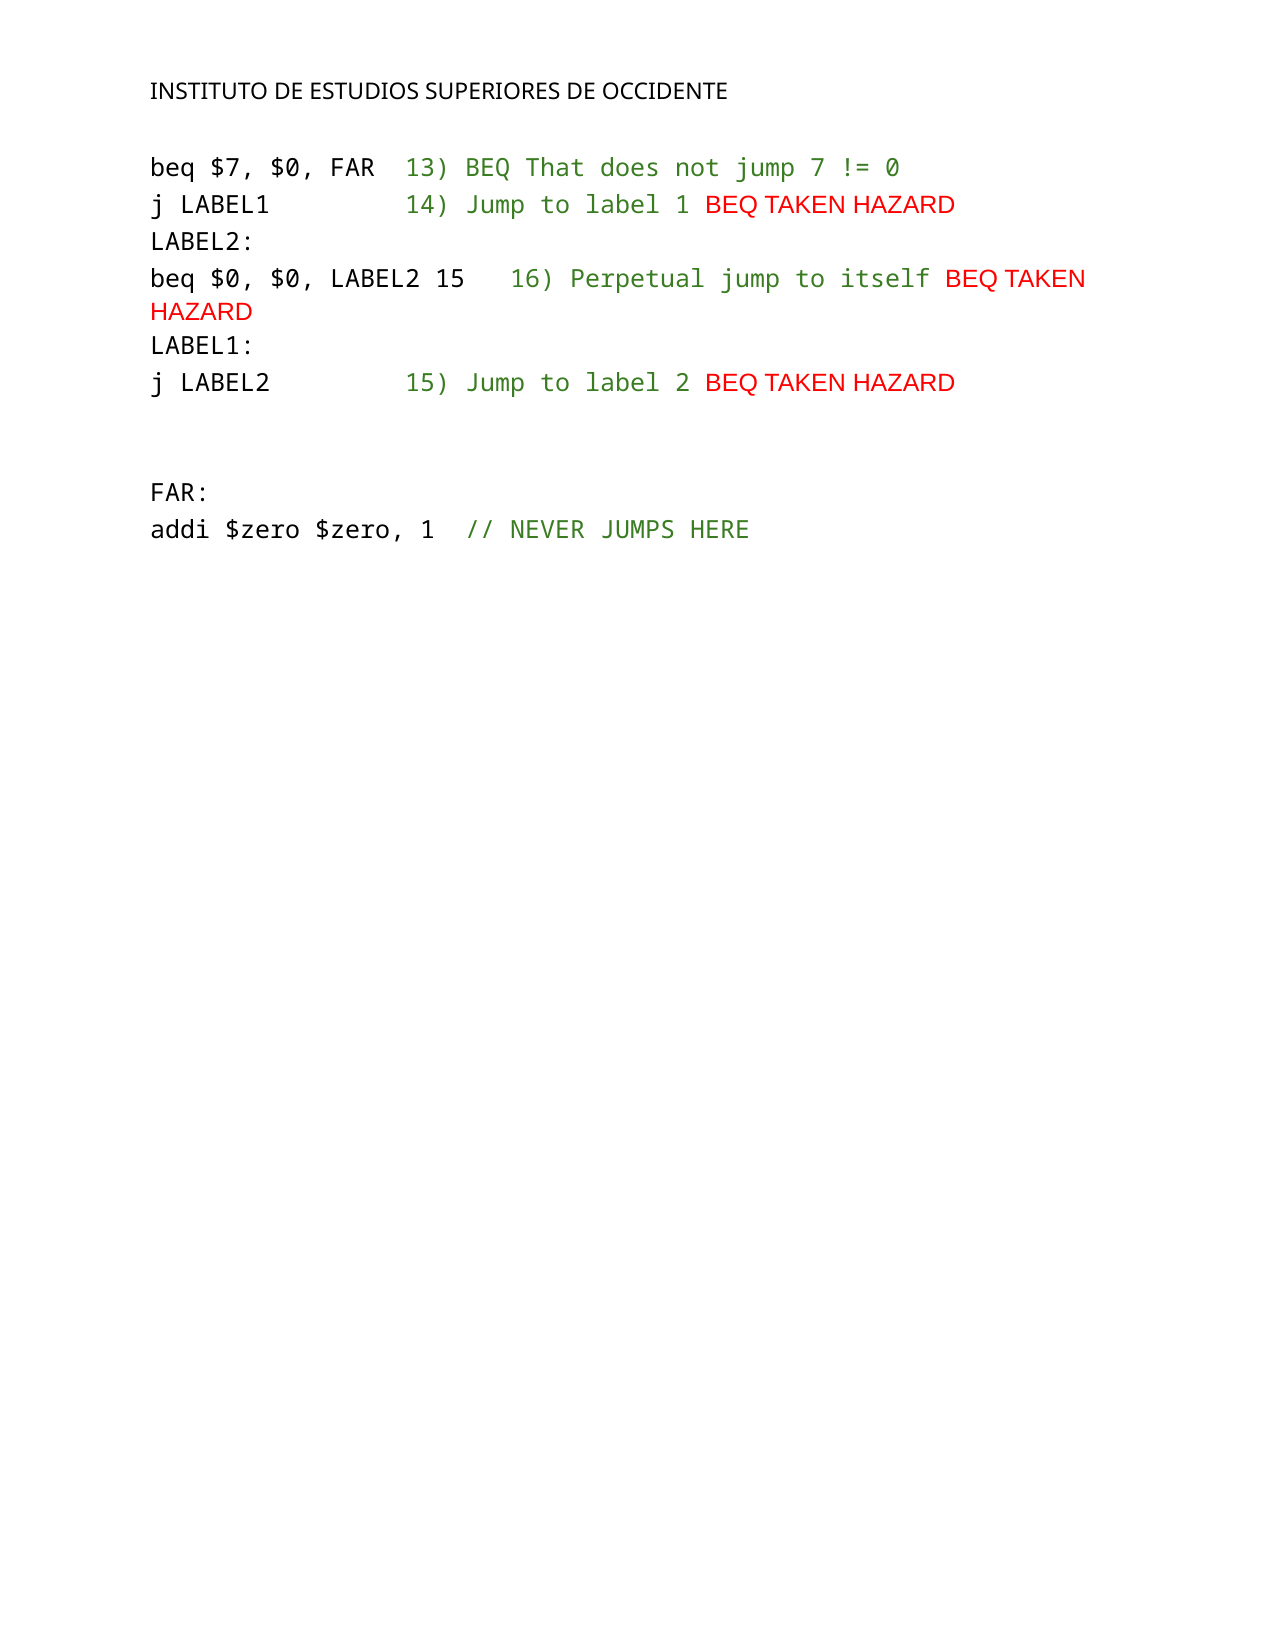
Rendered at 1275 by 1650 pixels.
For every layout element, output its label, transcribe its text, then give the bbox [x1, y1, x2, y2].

text j LABEL1 14) Jump to label 1 BEQ TAKEN HAZARD [150, 187, 1125, 221]
text LABEL1: [150, 328, 1125, 362]
text LABEL2: [150, 223, 1125, 258]
text FAR: [150, 475, 1125, 509]
text beq $0, $0, LABEL2 15 16) Perpetual jump to itself BEQ TAKEN HAZARD [150, 260, 1125, 325]
text addi $zero $zero, 1 // NEVER JUMPS HERE [150, 512, 1125, 546]
text j LABEL2 15) Jump to label 2 BEQ TAKEN HAZARD [150, 364, 1125, 398]
text beq $7, $0, FAR 13) BEQ That does not jump 7 != 0 [150, 150, 1125, 184]
